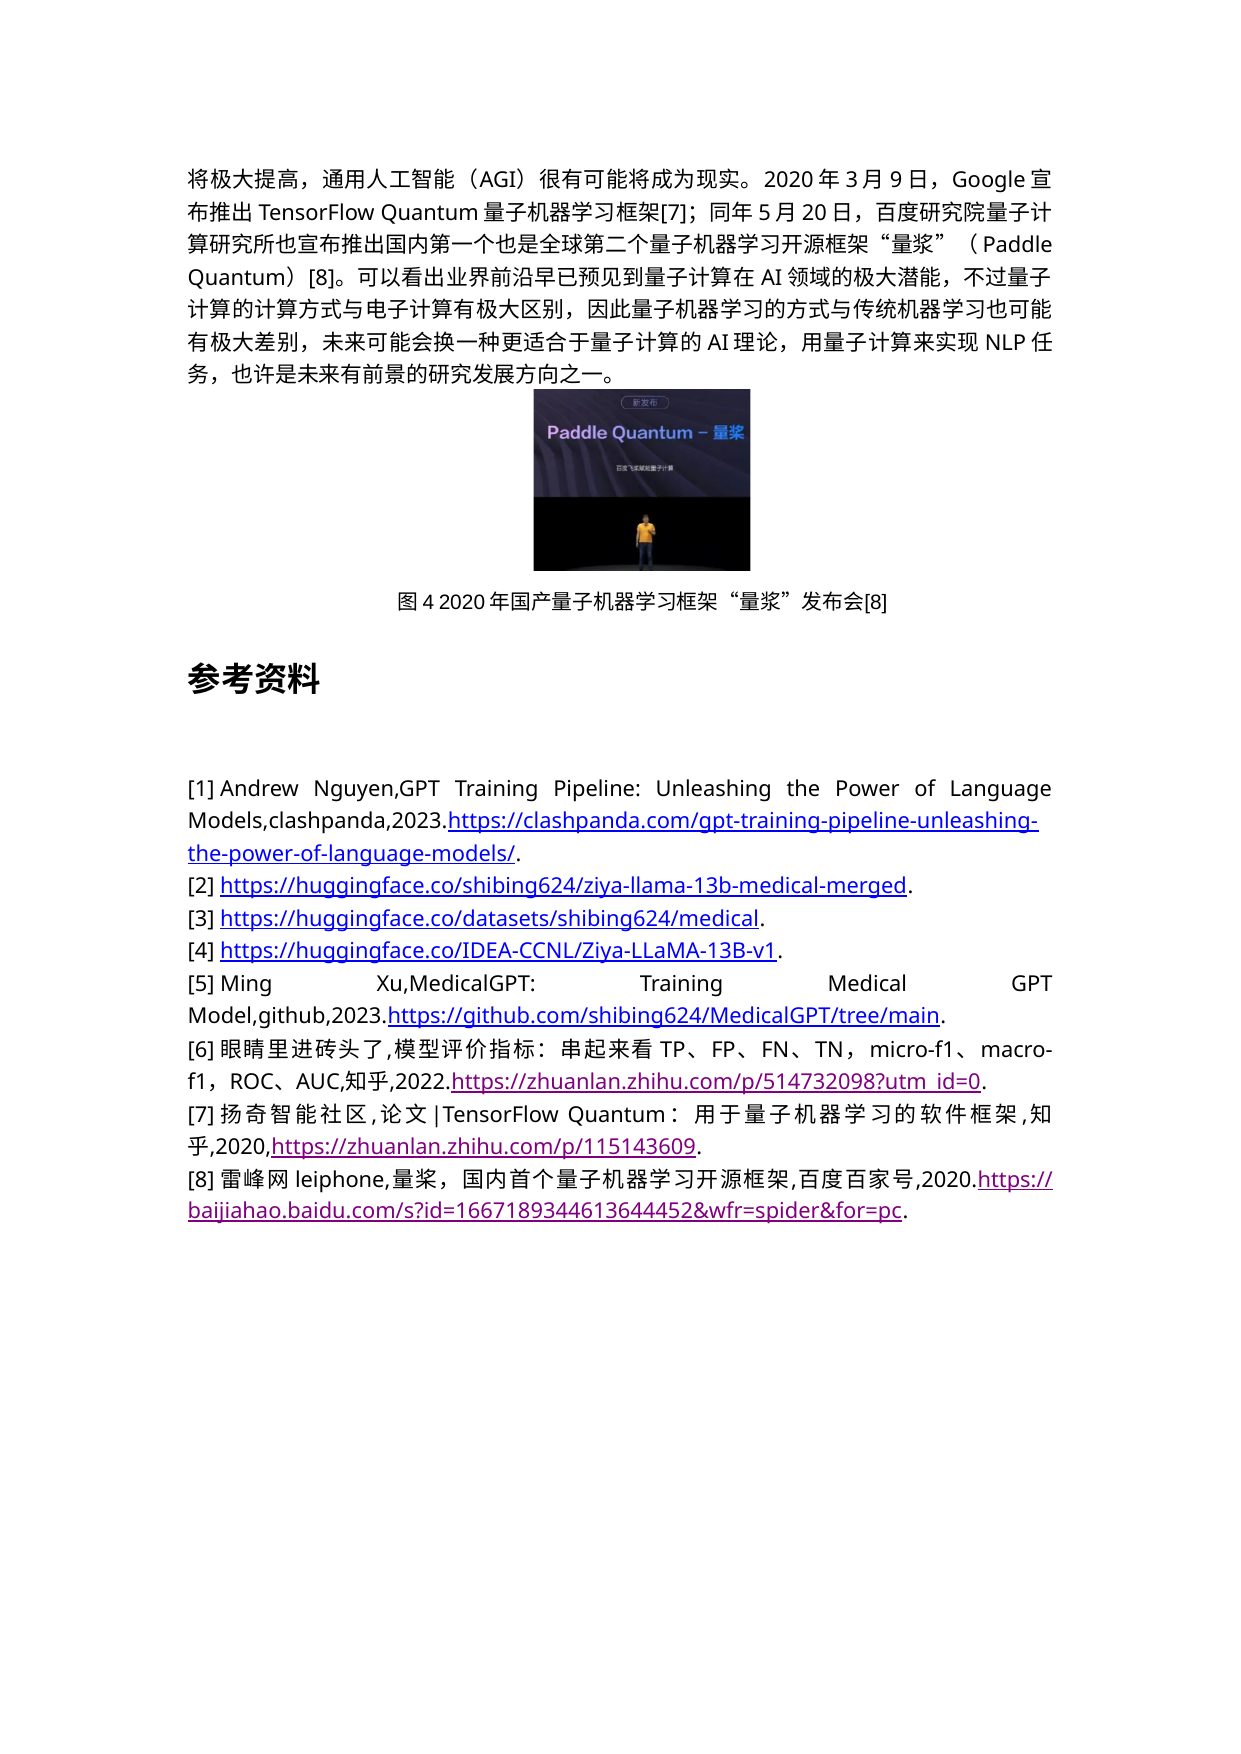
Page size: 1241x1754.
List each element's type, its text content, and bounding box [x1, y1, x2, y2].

picture [533, 389, 751, 571]
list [187, 162, 1053, 389]
list Ming Xu,MedicalGPT: Training Medical GPT Model,github,2023.https://github.com/shibing624/MedicalGPT/tree/main. [187, 966, 1053, 1031]
list 雷峰网leiphone,量桨，国内首个量子机器学习开源框架,百度百家号,2020.https://baijiahao.baidu.com/s?id=1667189344613644452&wfr=spider&for=pc. [187, 1161, 1053, 1226]
list 眼睛里进砖头了,模型评价指标：串起来看TP、FP、FN、TN，micro-f1、macro-f1，ROC、AUC,知乎,2022.https://zhuanlan.zhihu.com/p/514732098?utm_id=0. [187, 1031, 1053, 1096]
subtitle 参考资料 [187, 644, 1053, 709]
list https://huggingface.co/shibing624/ziya-llama-13b-medical-merged. [187, 869, 1053, 901]
list https://huggingface.co/IDEA-CCNL/Ziya-LLaMA-13B-v1. [187, 934, 1053, 966]
list Andrew Nguyen,GPT Training Pipeline: Unleashing the Power of Language Models,clashpanda,2023.https://clashpanda.com/gpt-training-pipeline-unleashing-the-power-of-language-models/. [187, 771, 1053, 869]
list https://huggingface.co/datasets/shibing624/medical. [187, 901, 1053, 934]
list 图 4 2020年国产量子机器学习框架“量浆”发布会[8] [187, 584, 1053, 617]
list 扬奇智能社区,论文|TensorFlow Quantum：用于量子机器学习的软件框架,知乎,2020,https://zhuanlan.zhihu.com/p/115143609. [187, 1096, 1053, 1161]
